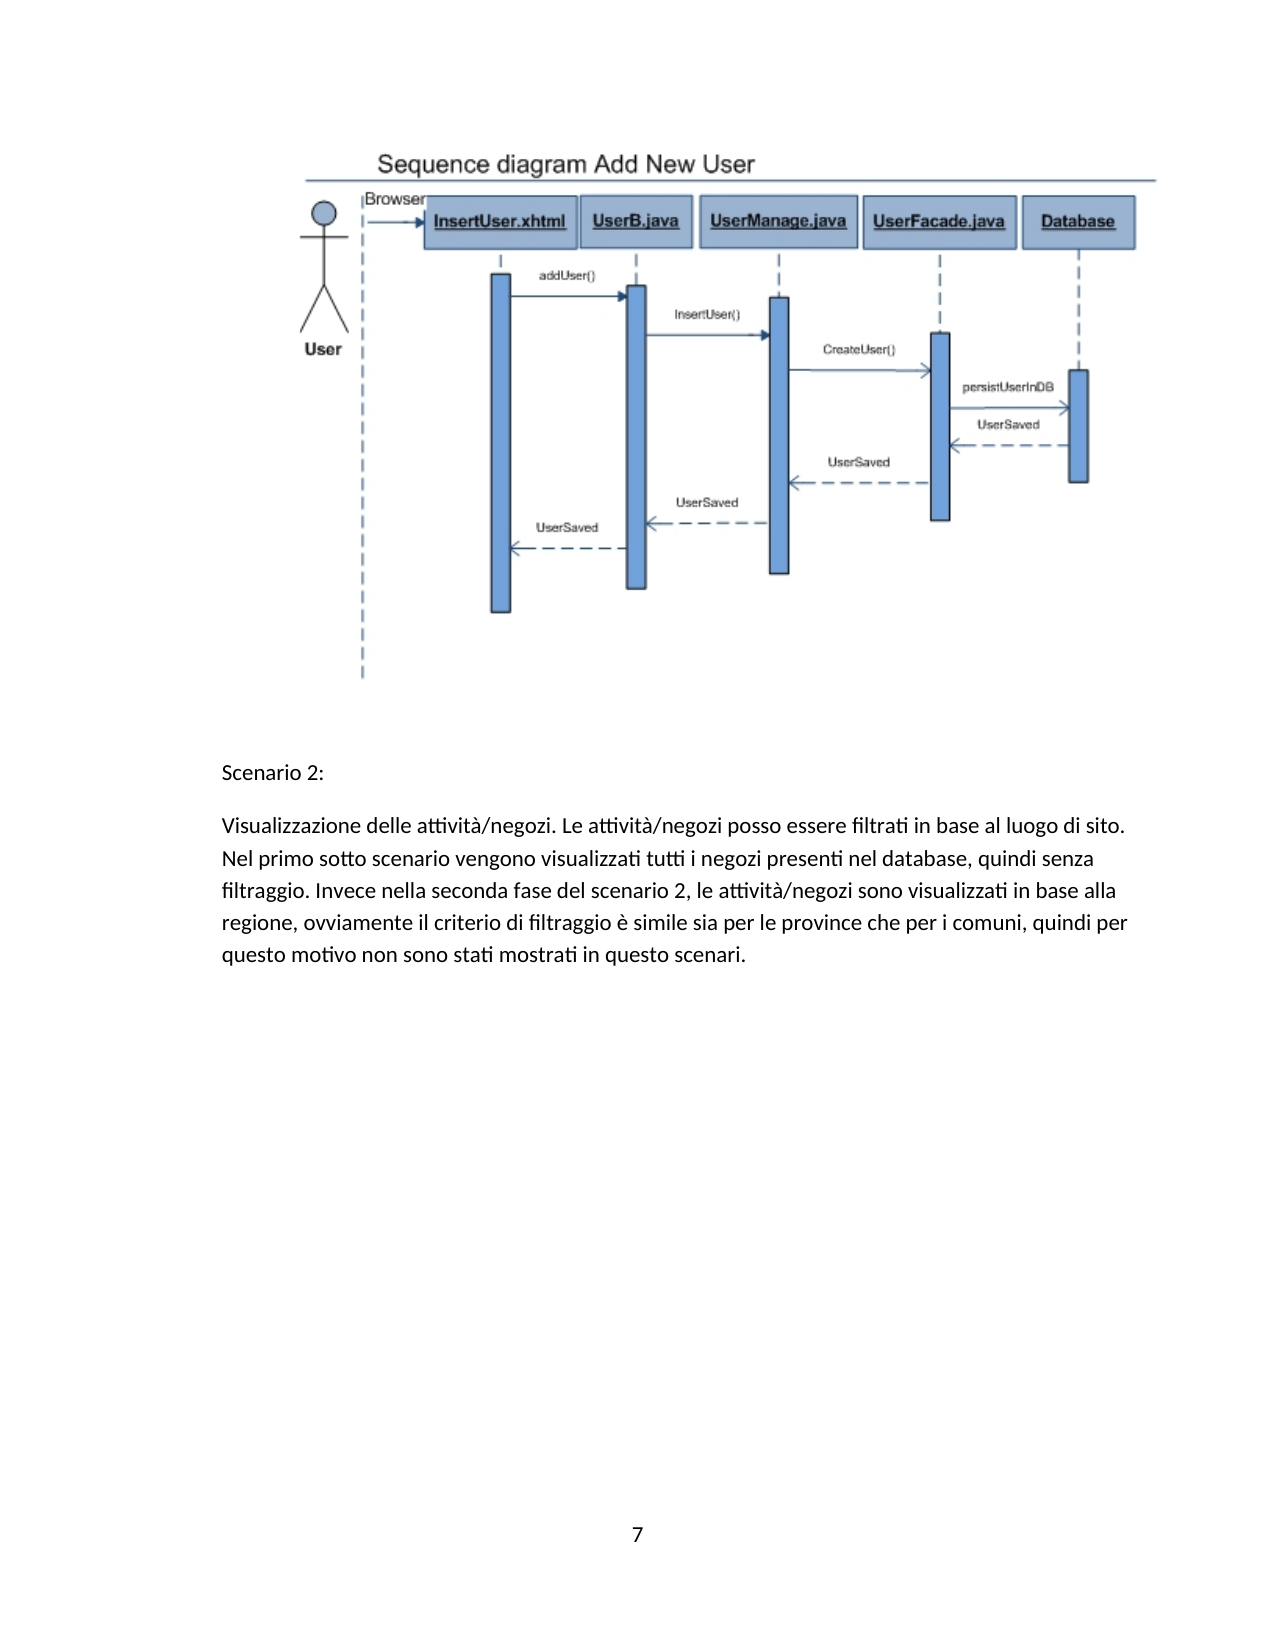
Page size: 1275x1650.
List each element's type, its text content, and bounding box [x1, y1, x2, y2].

text Scenario 2: [222, 758, 1157, 786]
text Visualizzazione delle attività/negozi. Le attività/negozi posso essere filtrati in base al luogo di sito. Nel primo sotto scenario vengono visualizzati tutti i negozi presenti nel database, quindi senza filtraggio. Invece nella seconda fase del scenario 2, le attività/negozi sono visualizzati in base alla regione, ovviamente il criterio di filtraggio è simile sia per le province che per i comuni, quindi per questo motivo non sono stati mostrati in questo scenari. [222, 811, 1157, 968]
picture [299, 147, 1157, 681]
